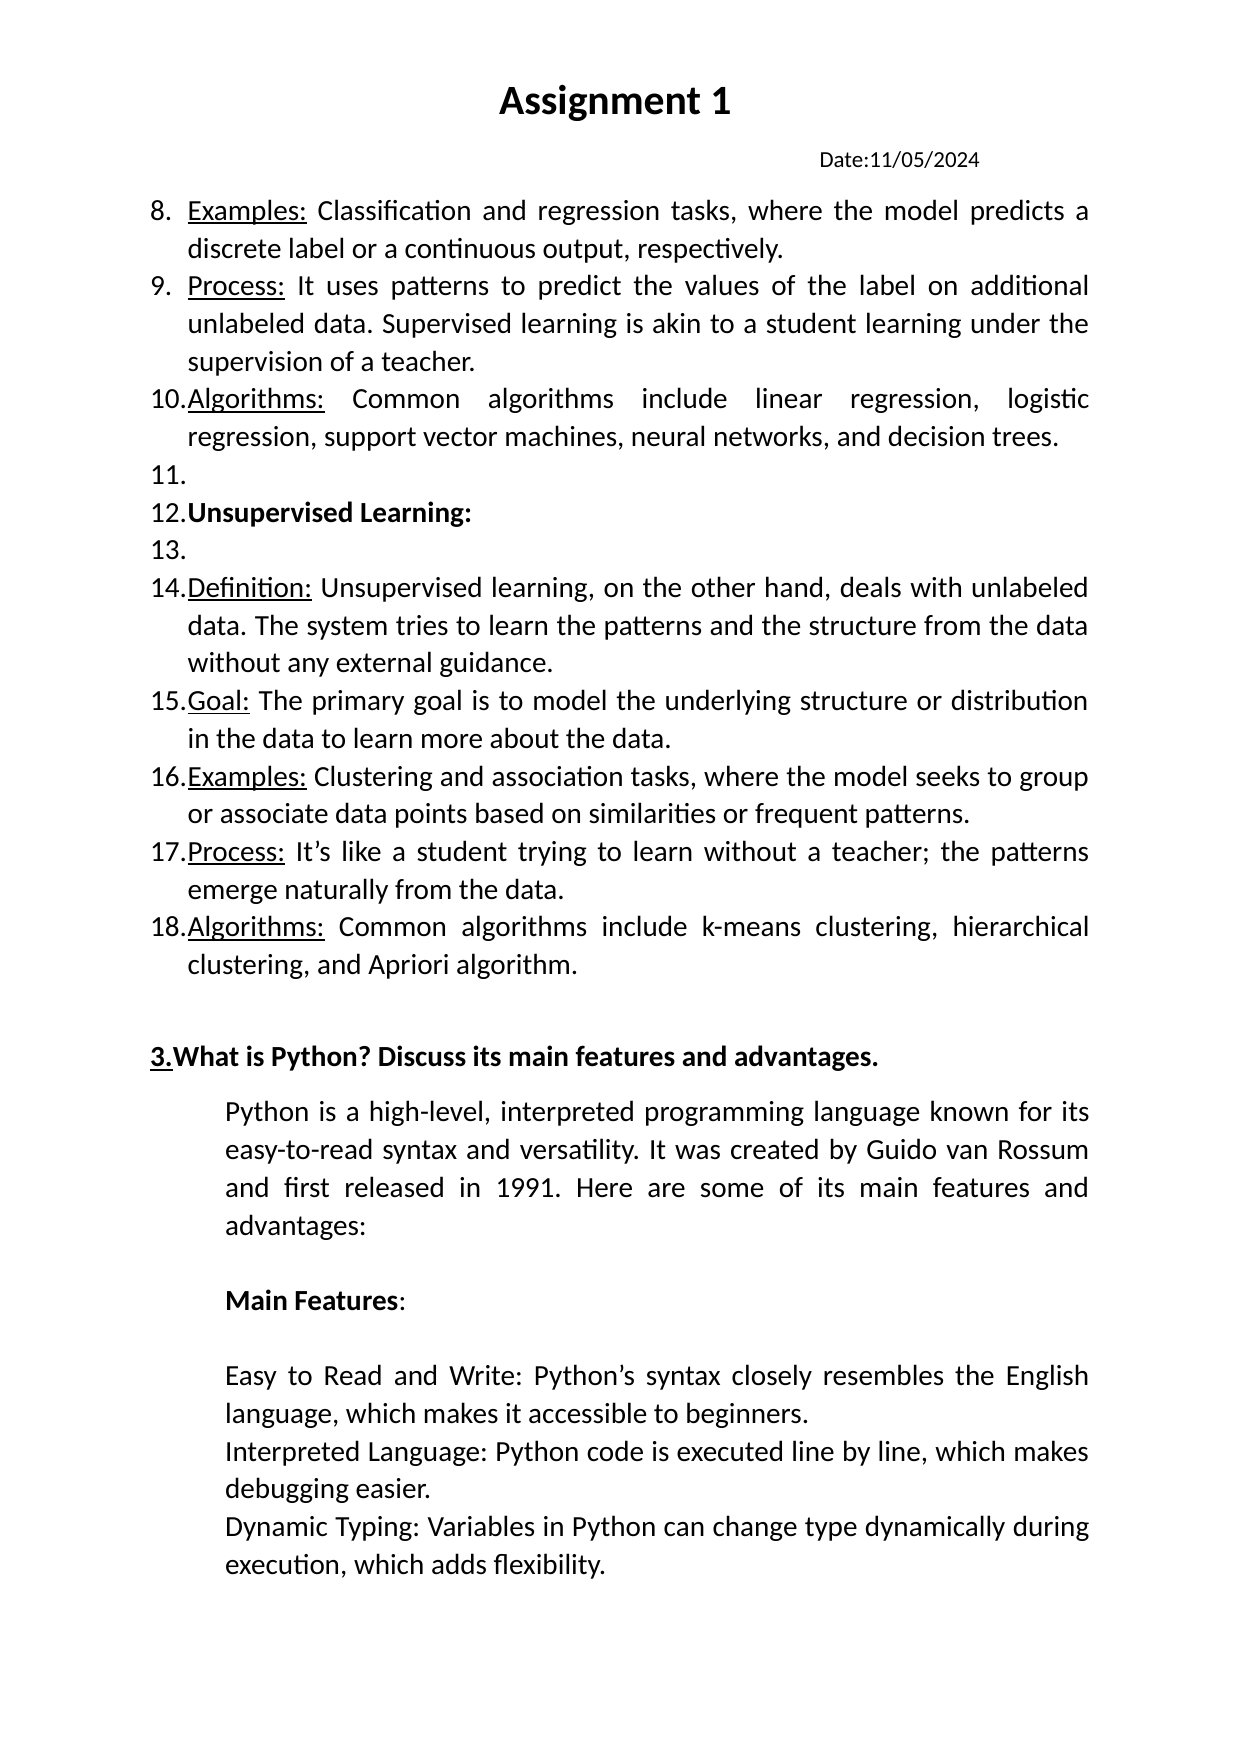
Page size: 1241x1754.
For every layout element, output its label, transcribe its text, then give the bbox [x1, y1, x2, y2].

list Interpreted Language: Python code is executed line by line, which makes debugging easier. [225, 1433, 1090, 1506]
list Dynamic Typing: Variables in Python can change type dynamically during execution, which adds flexibility. [225, 1508, 1090, 1582]
list Python is a high-level, interpreted programming language known for its easy-to-read syntax and versatility. It was created by Guido van Rossum and first released in 1991. Here are some of its main features and advantages: [225, 1093, 1090, 1242]
list Main Features: [225, 1282, 1090, 1318]
list Definition: Unsupervised learning, on the other hand, deals with unlabeled data. The system tries to learn the patterns and the structure from the data without any external guidance. [150, 569, 1090, 680]
list Unsupervised Learning: [150, 494, 1090, 529]
list Process: It uses patterns to predict the values of the label on additional unlabeled data. Supervised learning is akin to a student learning under the supervision of a teacher. [150, 267, 1090, 378]
list Goal: The primary goal is to model the underlying structure or distribution in the data to learn more about the data. [150, 682, 1090, 756]
list Process: It’s like a student trying to learn without a teacher; the patterns emerge naturally from the data. [150, 833, 1090, 906]
list Easy to Read and Write: Python’s syntax closely resembles the English language, which makes it accessible to beginners. [225, 1357, 1090, 1431]
list Examples: Classification and regression tasks, where the model predicts a discrete label or a continuous output, respectively. [150, 192, 1090, 265]
list Algorithms: Common algorithms include linear regression, logistic regression, support vector machines, neural networks, and decision trees. [150, 381, 1090, 454]
text 3.What is Python? Discuss its main features and advantages. [150, 1038, 1090, 1074]
list Examples: Clustering and association tasks, where the model seeks to group or associate data points based on similarities or frequent patterns. [150, 758, 1090, 831]
list Algorithms: Common algorithms include k-means clustering, hierarchical clustering, and Apriori algorithm. [150, 908, 1090, 982]
